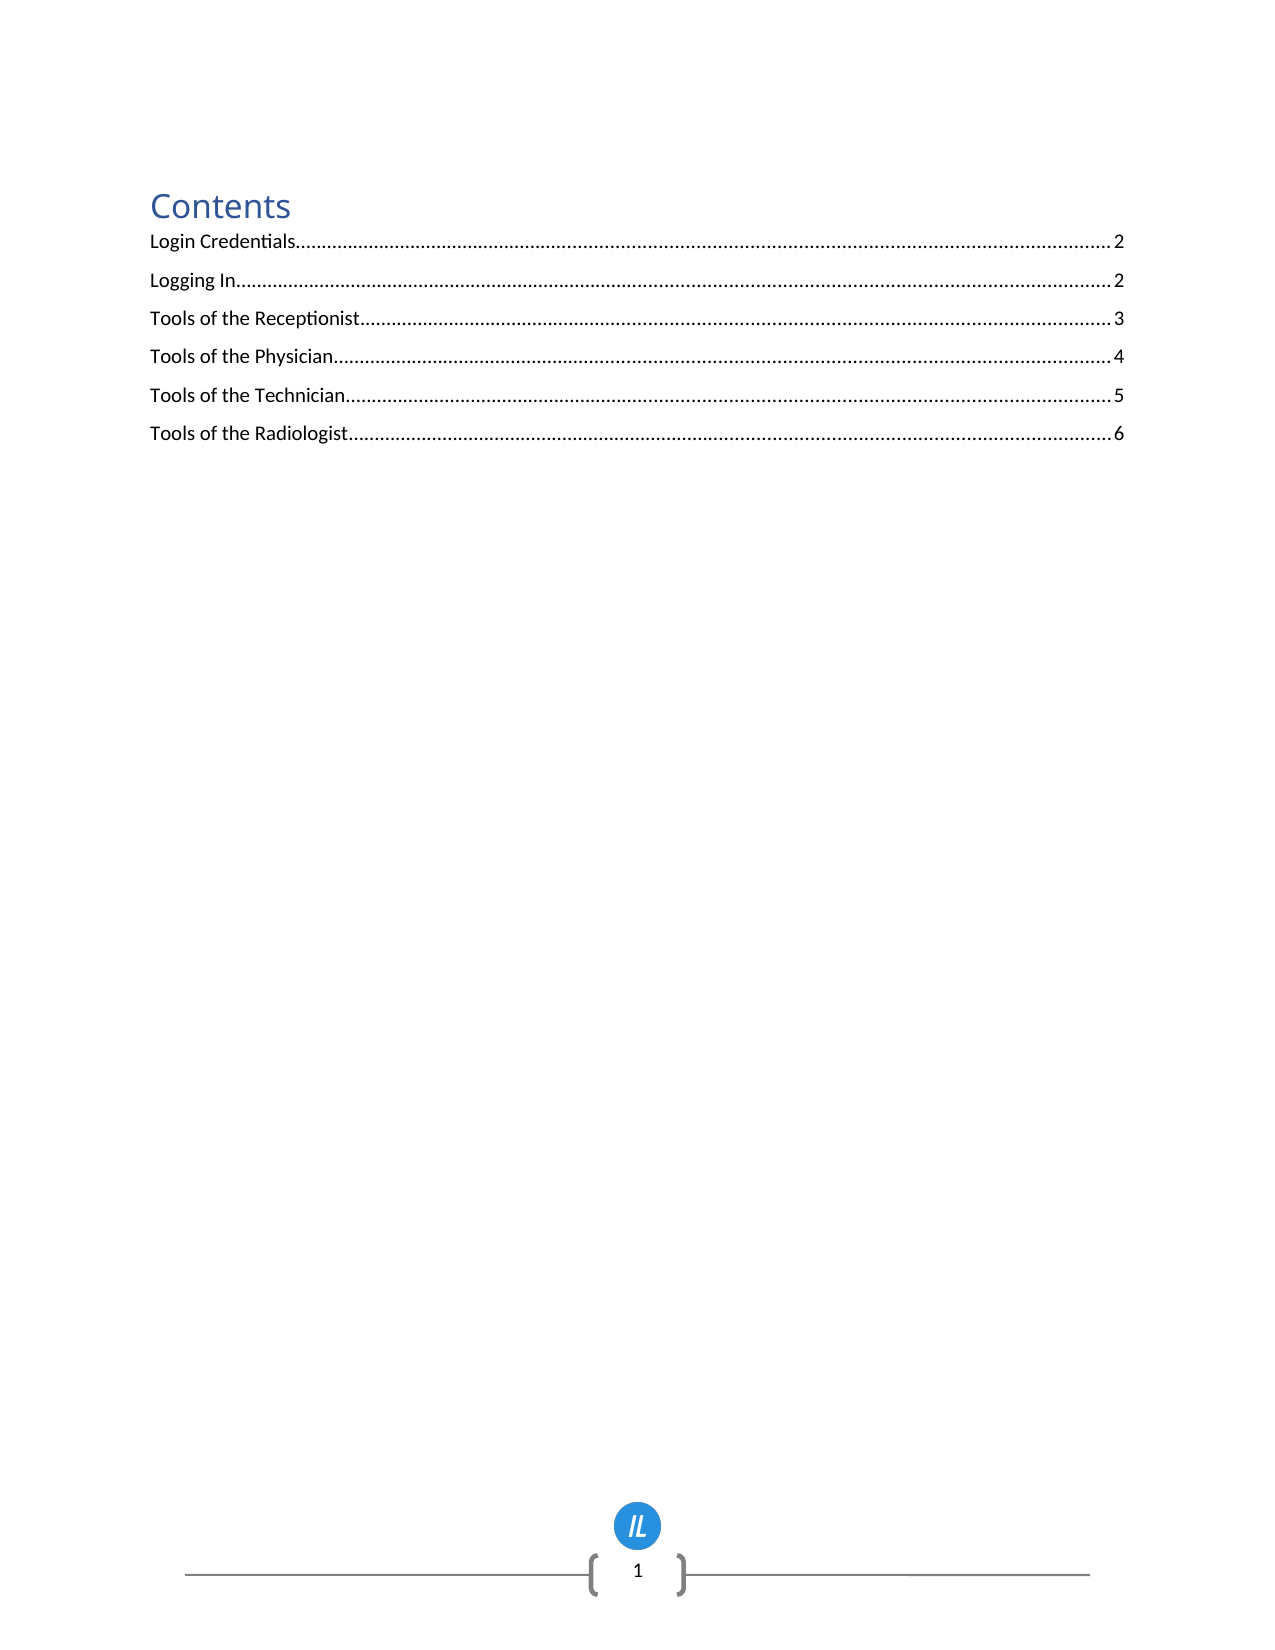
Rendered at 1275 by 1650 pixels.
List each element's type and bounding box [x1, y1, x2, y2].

picture [614, 1502, 661, 1550]
